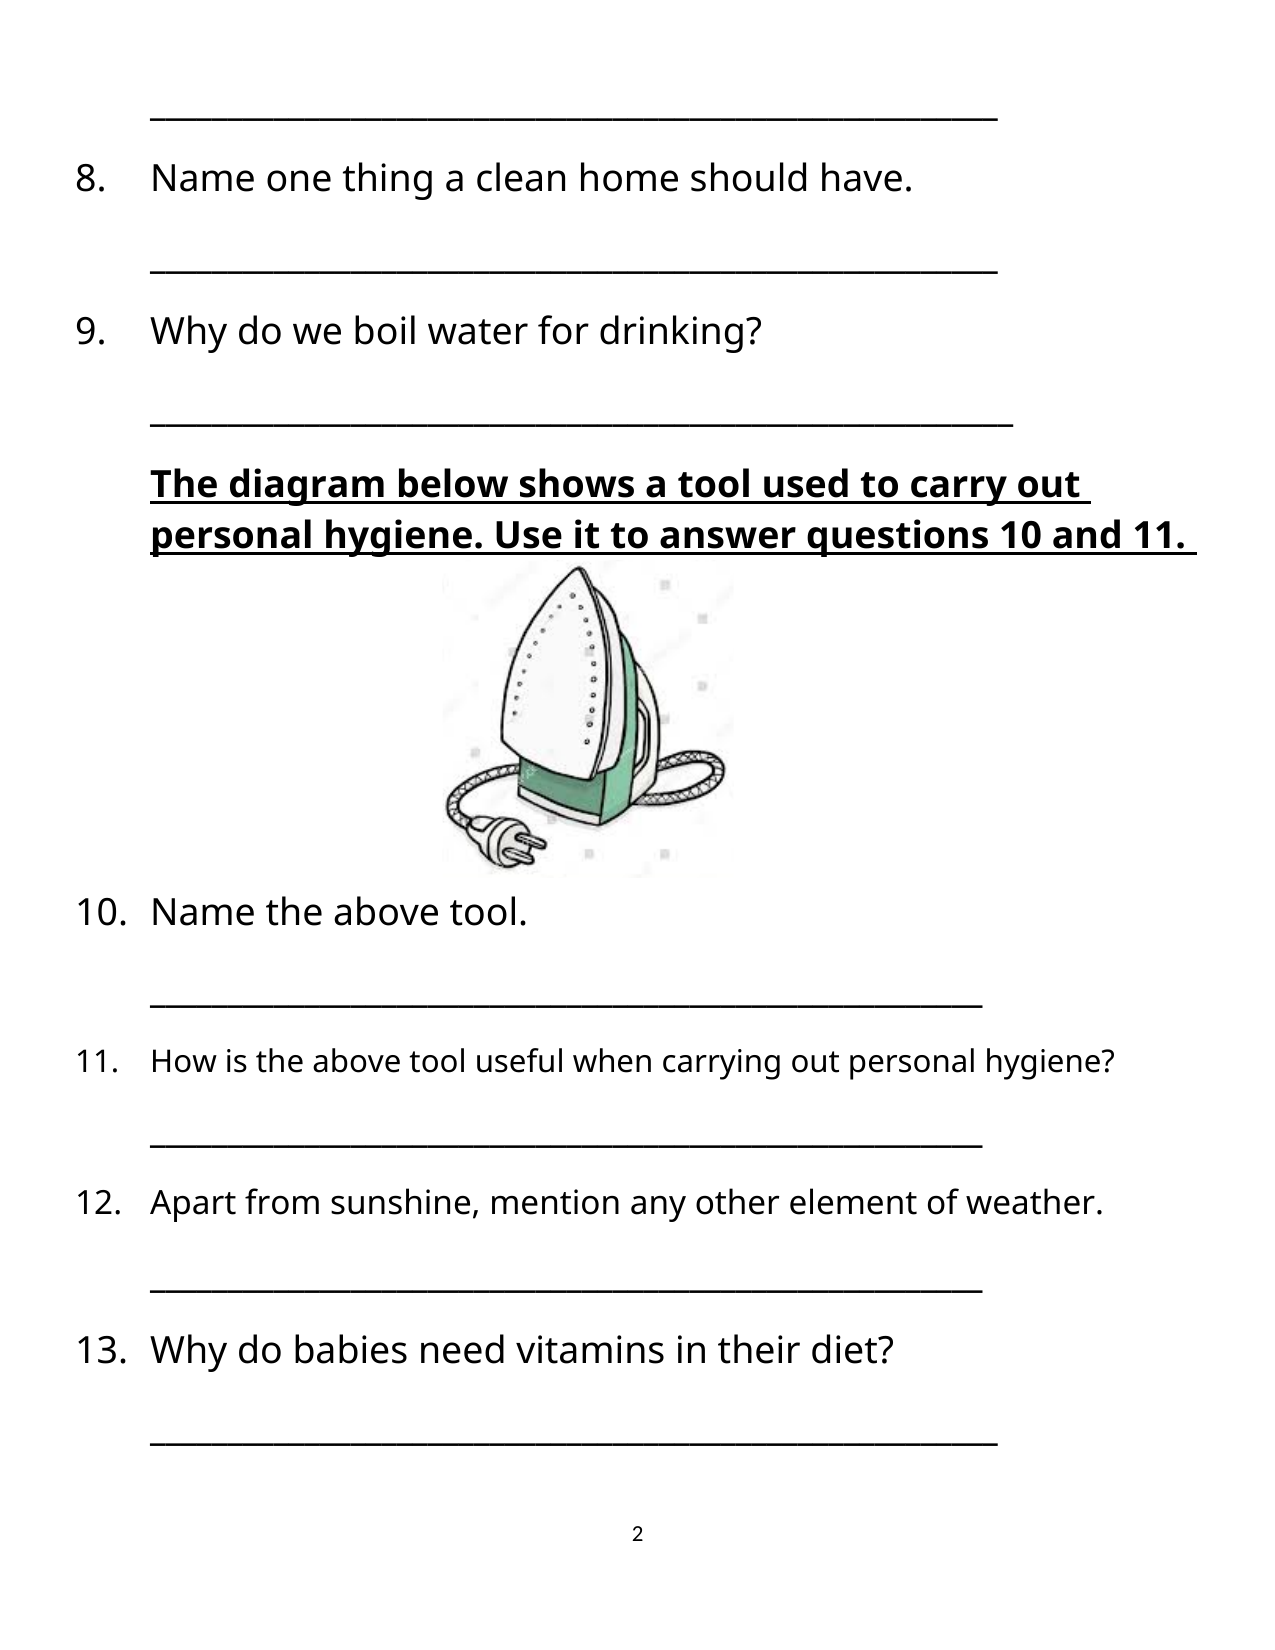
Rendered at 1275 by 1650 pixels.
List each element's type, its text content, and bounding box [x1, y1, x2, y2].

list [150, 75, 1200, 126]
list The diagram below shows a tool used to carry out personal hygiene. Use it to answer questions 10 and 11. [150, 458, 1200, 560]
list ______________________________________________________ [150, 1102, 1200, 1153]
list Why do we boil water for drinking? [75, 305, 1200, 356]
list ______________________________________________________ [150, 1247, 1200, 1298]
list How is the above tool useful when carrying out personal hygiene? [75, 1039, 1200, 1081]
list ______________________________________________________ [150, 962, 1200, 1013]
list Apart from sunshine, mention any other element of weather. [75, 1179, 1200, 1224]
list Name one thing a clean home should have. [75, 152, 1200, 203]
list _______________________________________________________ [150, 1400, 1200, 1451]
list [150, 228, 1200, 279]
list ________________________________________________________ [150, 381, 1200, 432]
list Name the above tool. [75, 886, 1200, 937]
list Why do babies need vitamins in their diet? [75, 1324, 1200, 1375]
picture [442, 560, 734, 878]
